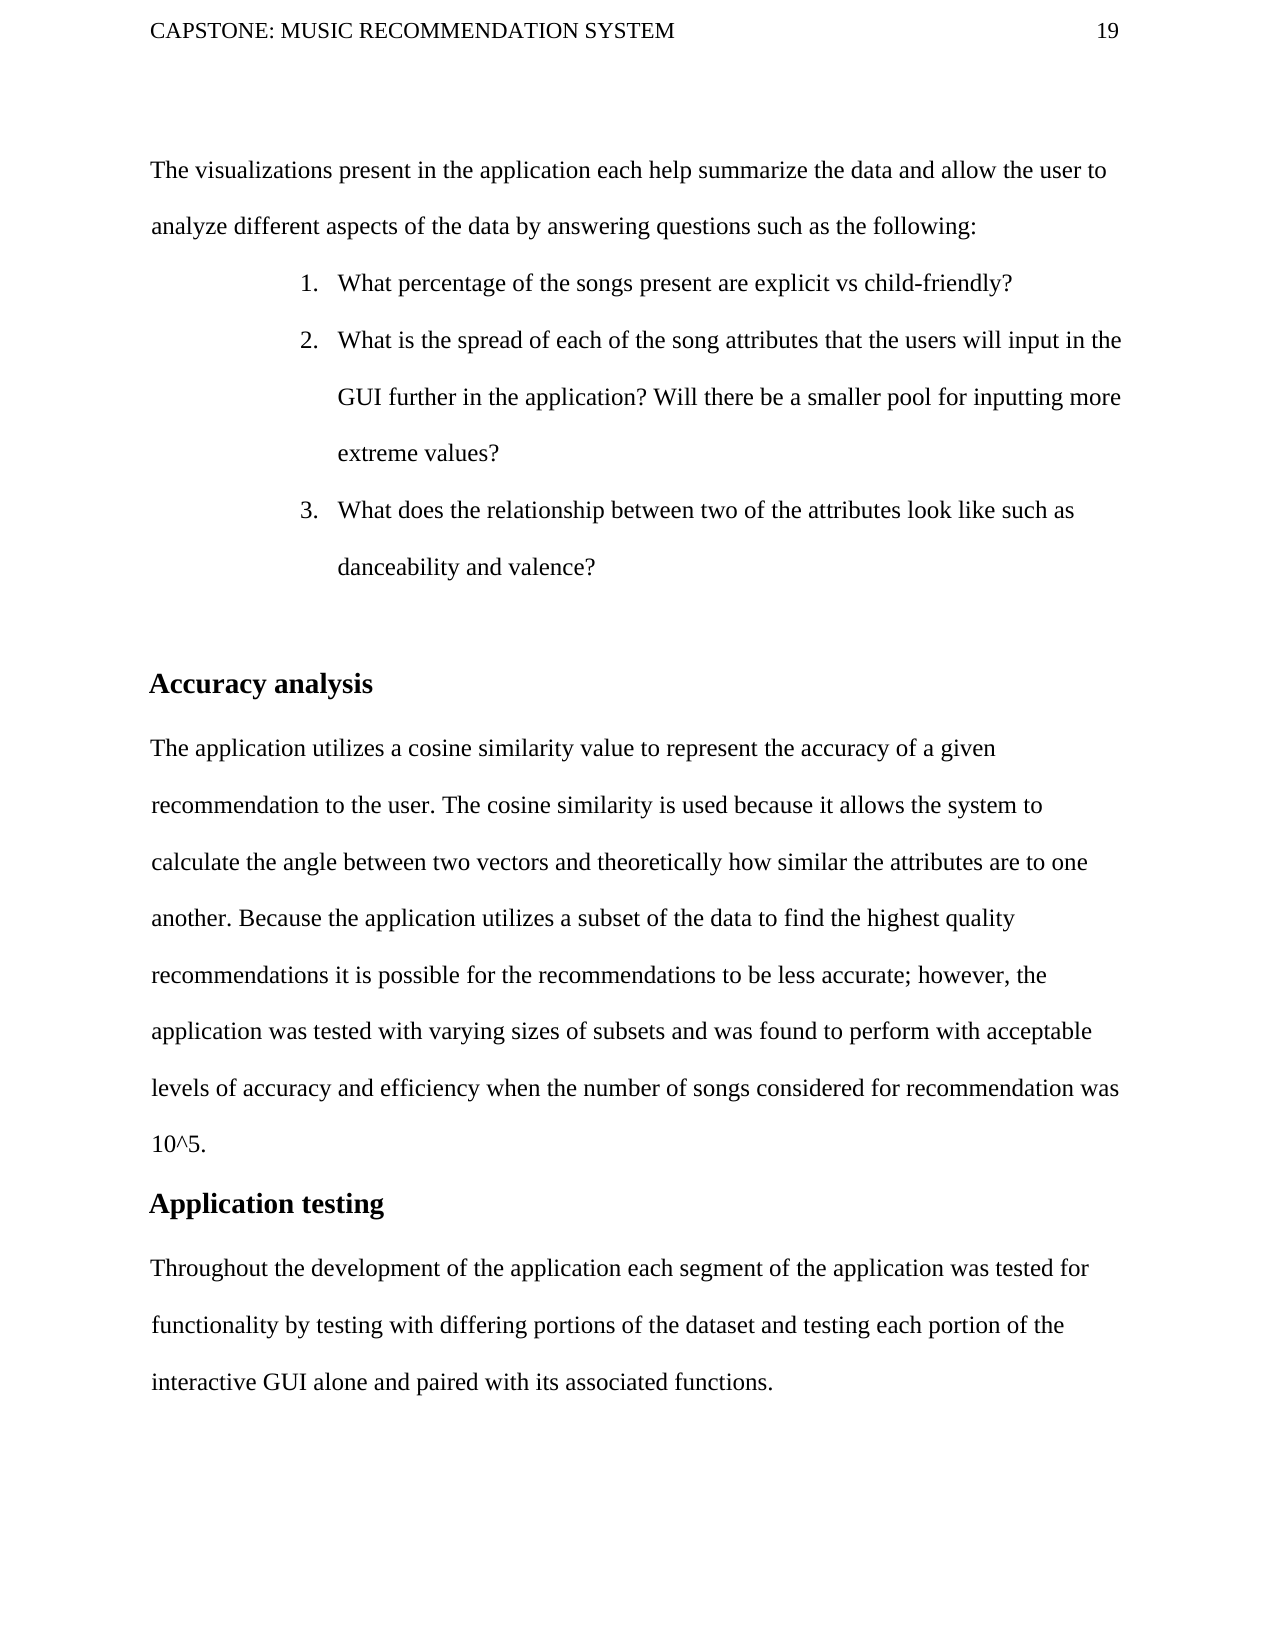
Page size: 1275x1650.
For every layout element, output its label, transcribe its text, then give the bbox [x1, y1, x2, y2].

text The application utilizes a cosine similarity value to represent the accuracy of a given recommendation to the user. The cosine similarity is used because it allows the system to calculate the angle between two vectors and theoretically how similar the attributes are to one another. Because the application utilizes a subset of the data to find the highest quality recommendations it is possible for the recommendations to be less accurate; however, the application was tested with varying sizes of subsets and was found to perform with acceptable levels of accuracy and efficiency when the number of songs considered for recommendation was 10^5. [150, 733, 1125, 1158]
text The visualizations present in the application each help summarize the data and allow the user to analyze different aspects of the data by answering questions such as the following: [150, 155, 1125, 240]
subtitle Accuracy analysis [148, 666, 1125, 700]
list What is the spread of each of the song attributes that the users will input in the GUI further in the application? Will there be a smaller pool for inputting more extreme values? [300, 325, 1125, 467]
list What does the relationship between two of the attributes look like such as danceability and valence? [300, 496, 1125, 581]
text Throughout the development of the application each segment of the application was tested for functionality by testing with differing portions of the dataset and testing each portion of the interactive GUI alone and paired with its associated functions. [150, 1253, 1125, 1395]
subtitle Application testing [148, 1186, 1125, 1220]
list What percentage of the songs present are explicit vs child-friendly? [300, 268, 1125, 297]
